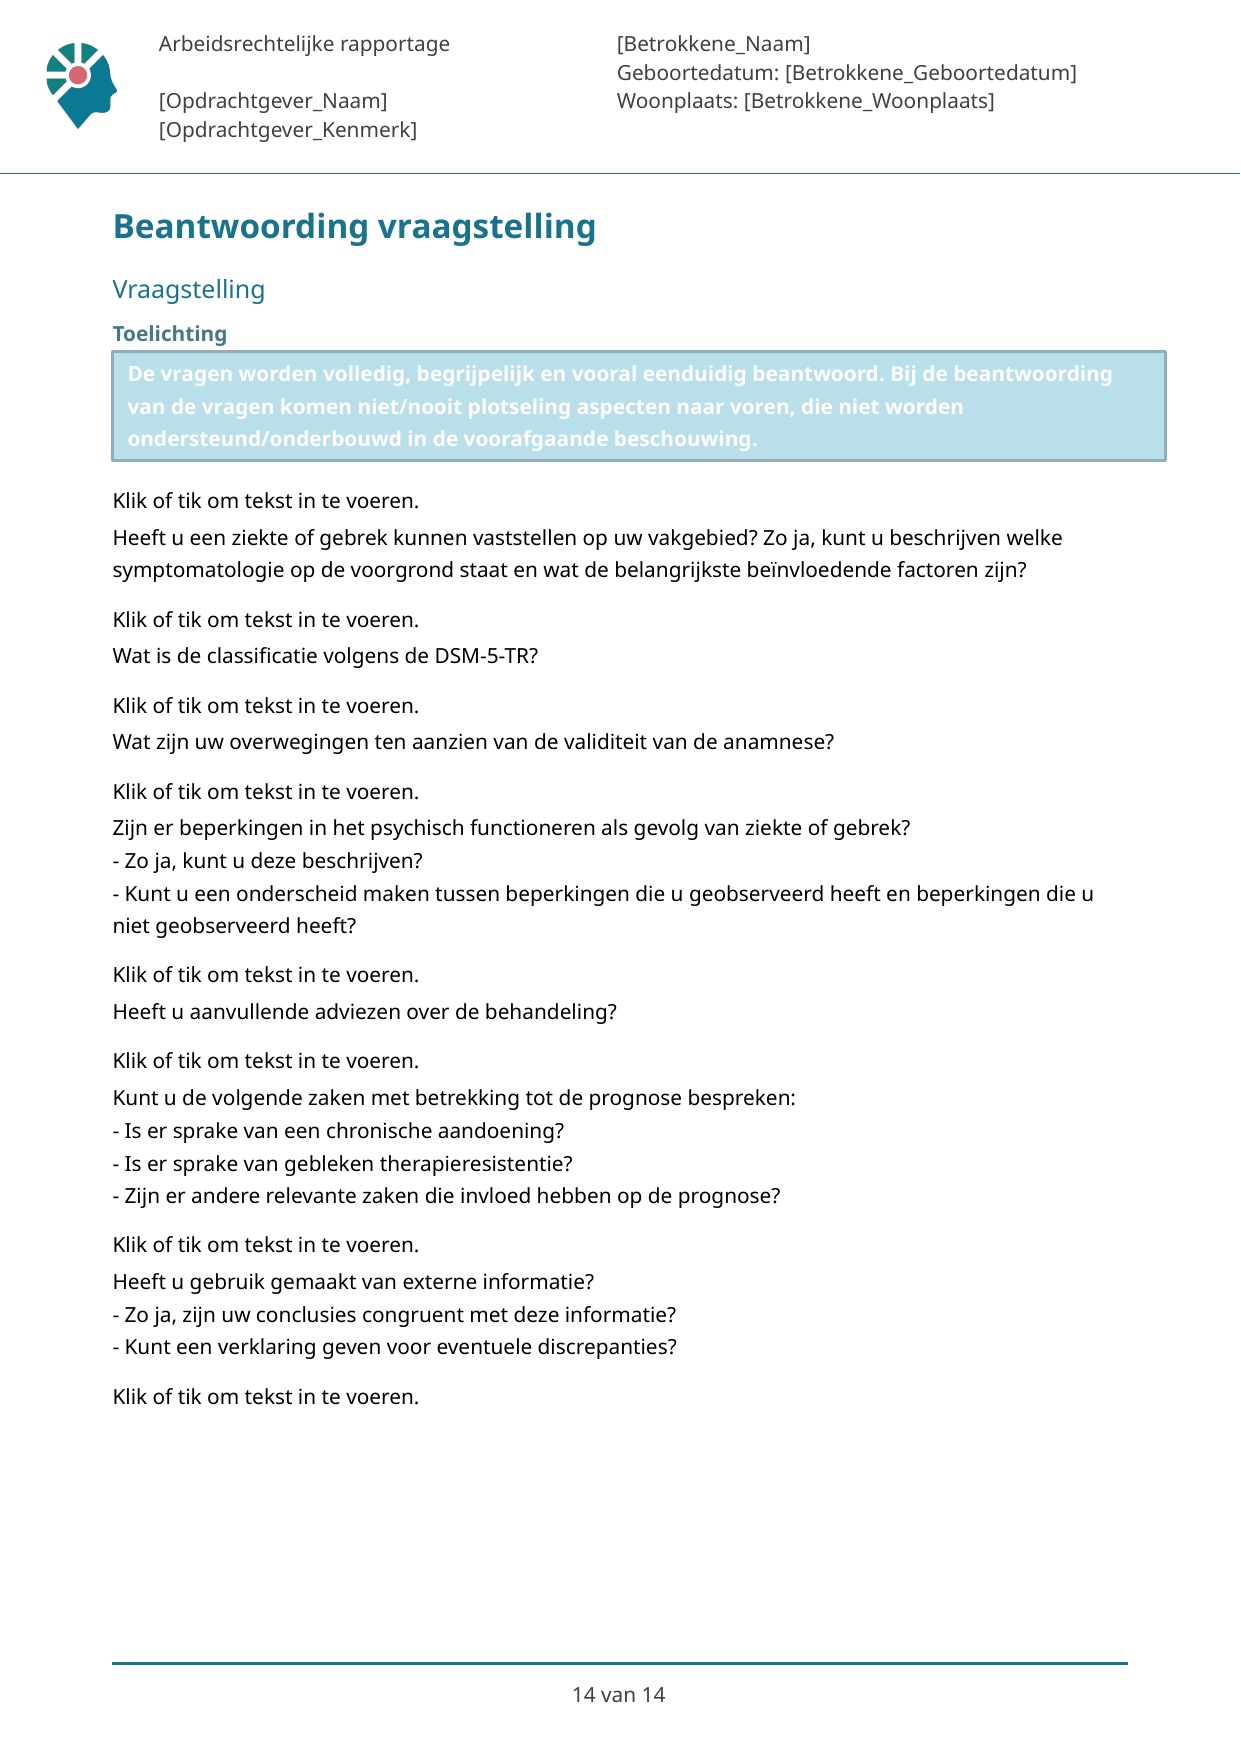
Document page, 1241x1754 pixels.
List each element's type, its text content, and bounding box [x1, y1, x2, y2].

text Zijn er beperkingen in het psychisch functioneren als gevolg van ziekte of gebrek? - Zo ja, kunt u deze beschrijven? - Kunt u een onderscheid maken tussen beperkingen die u geobserveerd heeft en beperkingen die u niet geobserveerd heeft? [112, 813, 1128, 940]
text Kunt u de volgende zaken met betrekking tot de prognose bespreken: - Is er sprake van een chronische aandoening? - Is er sprake van gebleken therapieresistentie? - Zijn er andere relevante zaken die invloed hebben op de prognose? [112, 1083, 1128, 1210]
text Wat zijn uw overwegingen ten aanzien van de validiteit van de anamnese? [112, 727, 1128, 756]
picture [46, 43, 117, 129]
text Toelichting [112, 319, 1128, 347]
subtitle Beantwoording vraagstelling [112, 203, 1128, 248]
text Heeft u gebruik gemaakt van externe informatie? - Zo ja, zijn uw conclusies congruent met deze informatie? - Kunt een verklaring geven voor eventuele discrepanties? [112, 1267, 1128, 1361]
text Heeft u aanvullende adviezen over de behandeling? [112, 997, 1128, 1026]
subtitle Vraagstelling [112, 272, 1128, 306]
text Heeft u een ziekte of gebrek kunnen vaststellen op uw vakgebied? Zo ja, kunt u beschrijven welke symptomatologie op de voorgrond staat en wat de belangrijkste beïnvloedende factoren zijn? [112, 523, 1128, 584]
text Wat is de classificatie volgens de DSM-5-TR? [112, 641, 1128, 670]
